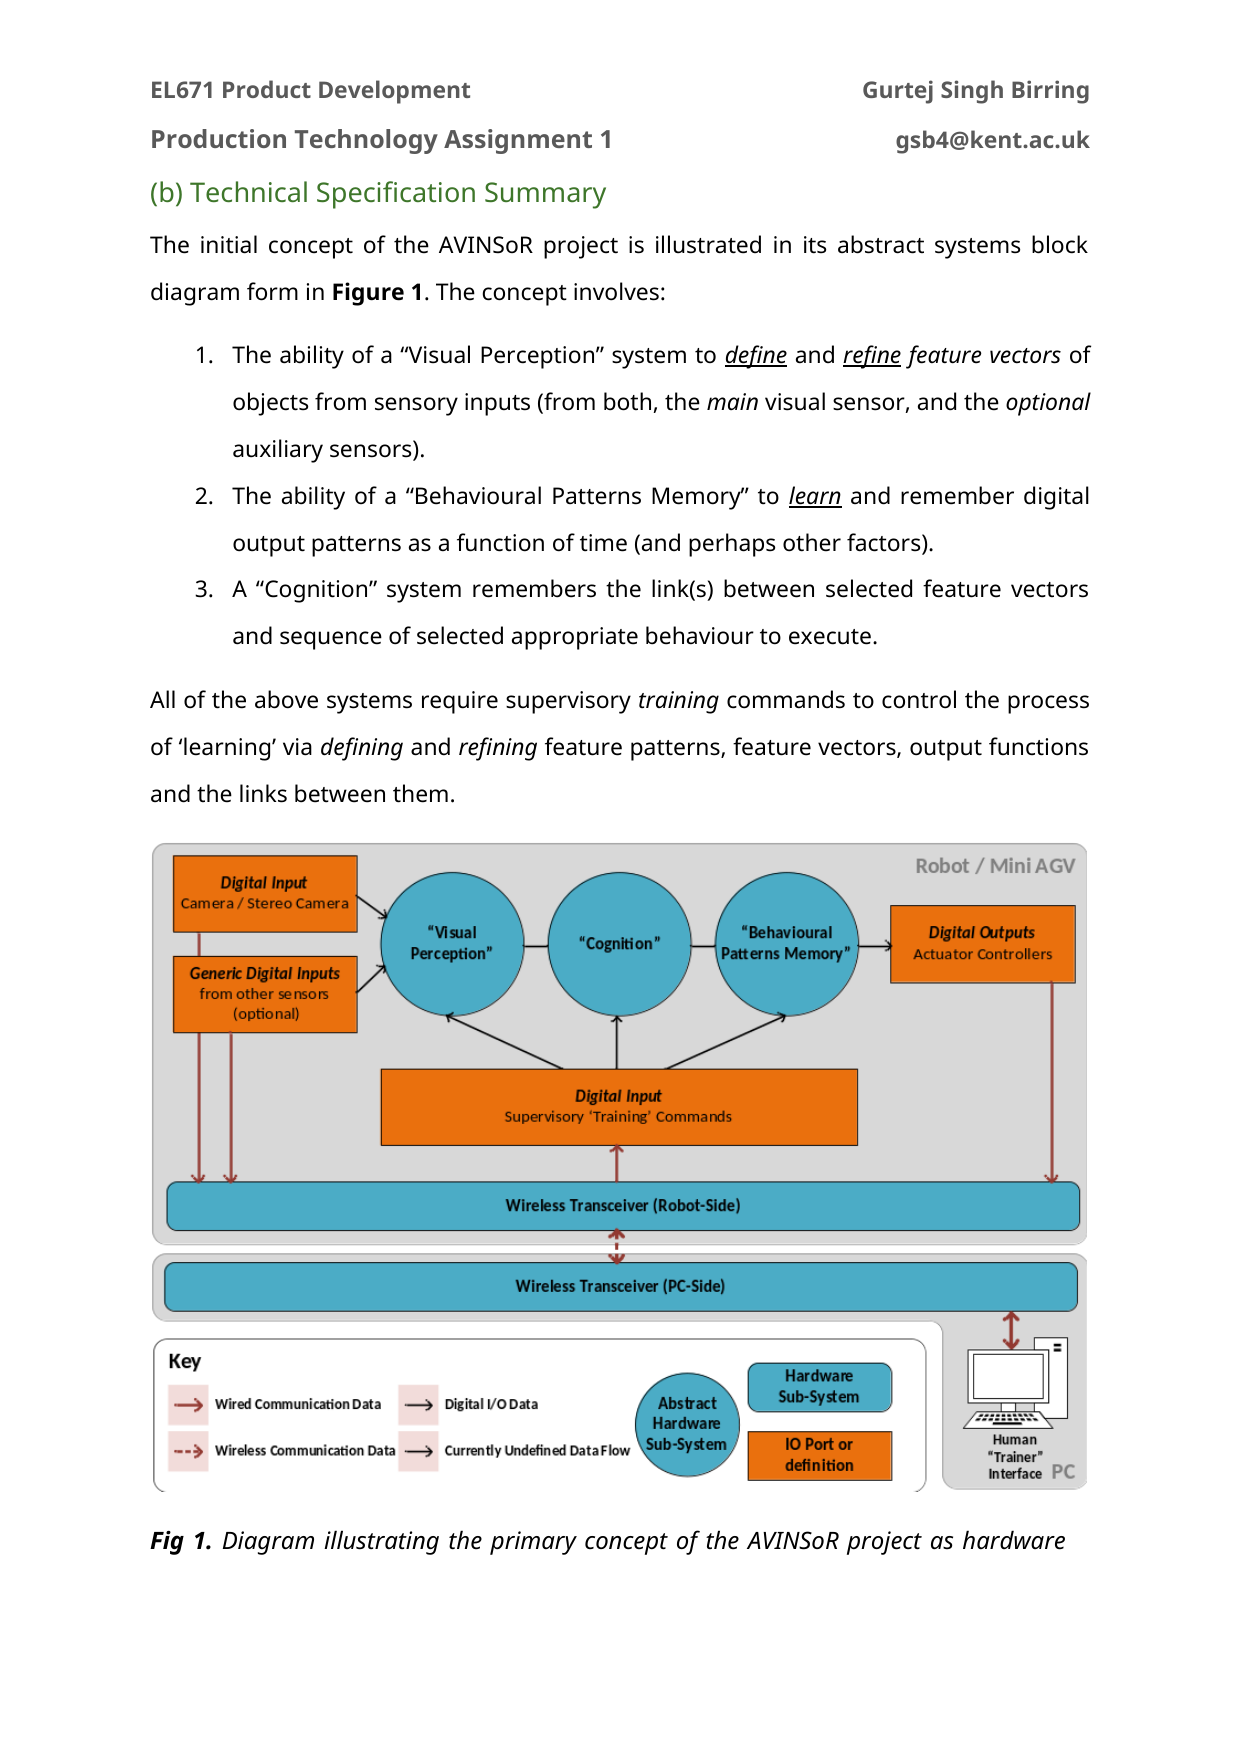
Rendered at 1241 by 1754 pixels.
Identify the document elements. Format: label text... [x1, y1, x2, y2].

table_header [139, 1524, 1078, 1557]
text All of the above systems require supervisory training commands to control the process of ‘learning’ via defining and refining feature patterns, feature vectors, output functions and the links between them. [150, 684, 1090, 809]
list The ability of a “Behavioural Patterns Memory” to learn and remember digital output patterns as a function of time (and perhaps other factors). [194, 480, 1090, 558]
text The initial concept of the AVINSoR project is illustrated in its abstract systems block diagram form in Figure 1. The concept involves: [150, 229, 1090, 307]
list The ability of a “Visual Perception” system to define and refine feature vectors of objects from sensory inputs (from both, the main visual sensor, and the optional auxiliary sensors). [194, 339, 1090, 464]
list A “Cognition” system remembers the link(s) between selected feature vectors and sequence of selected appropriate behaviour to execute. [194, 573, 1090, 652]
subtitle (b) Technical Specification Summary [150, 173, 1090, 210]
